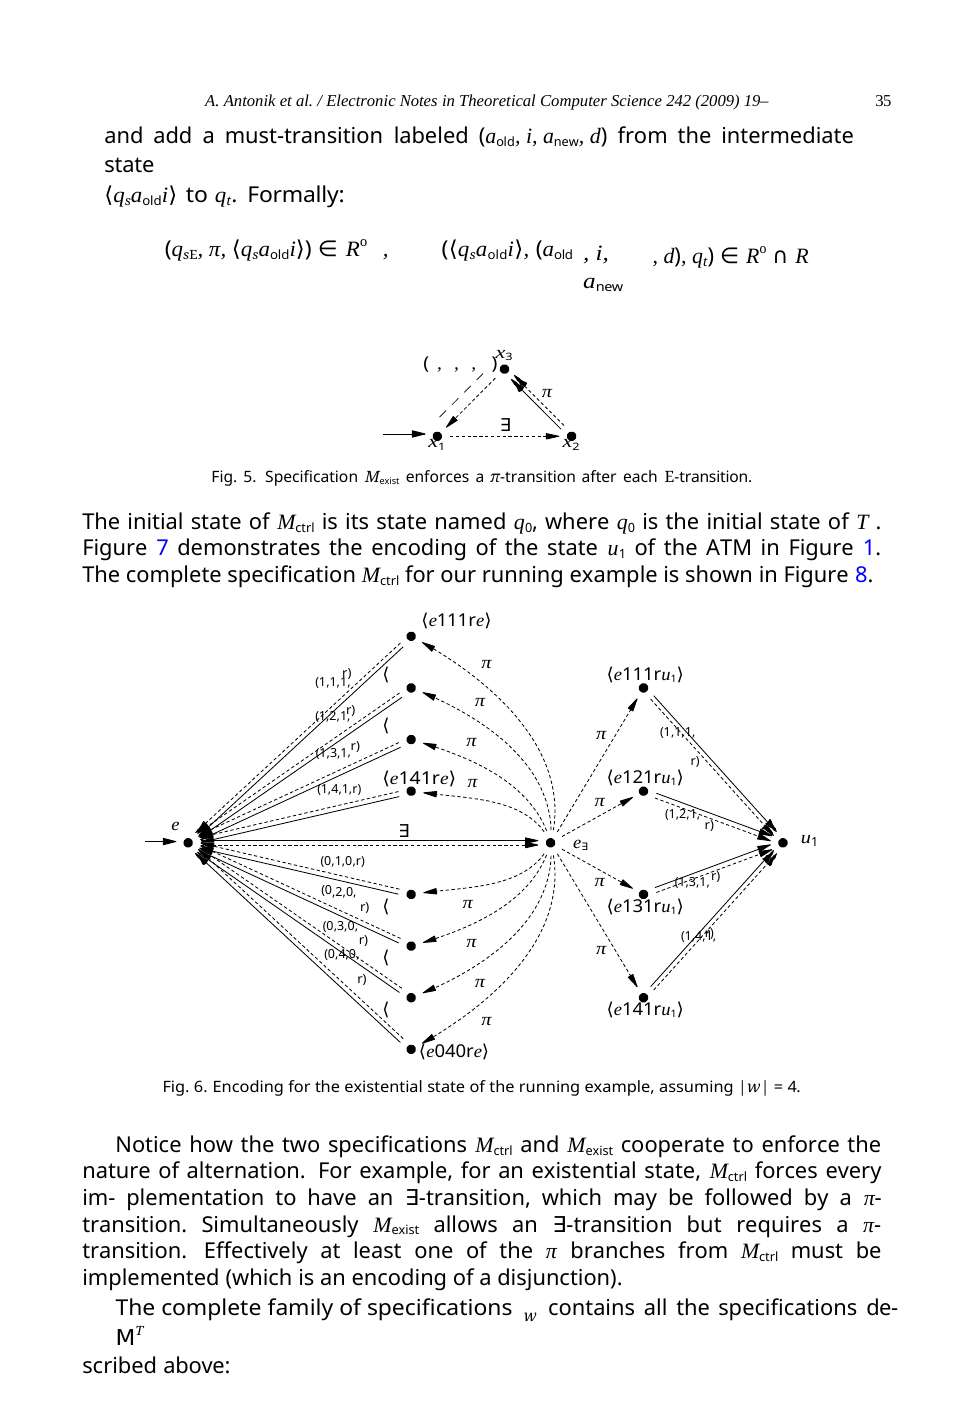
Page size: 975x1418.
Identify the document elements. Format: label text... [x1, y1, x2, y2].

text ⟨e111re⟩ [421, 607, 912, 632]
text Fig. 5. Specification Mexist enforces a π-transition after each E-transition. [71, 466, 892, 487]
text contains all the specifications de- [548, 1292, 912, 1322]
picture [511, 375, 527, 392]
text The initial state of Mctrl is its state named q0, where q0 is the initial state of T . Figure 7 demonstrates the encoding of the state u1 of the ATM in Figure 1. The complete specification Mctrl for our running example is shown in Figure 8. [82, 508, 881, 589]
text The complete family of specifications MT [115, 1292, 534, 1351]
text e [171, 816, 912, 834]
text scribed above: [82, 1351, 912, 1379]
text , i, anew [583, 240, 651, 295]
text and add a must-transition labeled (aold, i, anew, d) from the intermediate state [104, 120, 912, 179]
text (qsE, π, ⟨qsaoldi⟩) ∈ Ro , (⟨qsaoldi⟩, (aold [164, 233, 582, 263]
text ⟨e040re⟩ [98, 1038, 810, 1062]
picture [762, 850, 777, 866]
text Fig. 6. Encoding for the existential state of the running example, assuming |w| = 4. [71, 1076, 893, 1097]
text ⟨qsaoldi⟩ to qt. Formally: [104, 179, 912, 208]
text x3 [96, 339, 912, 363]
picture [195, 850, 211, 865]
text 1 [71, 834, 819, 850]
text x1 x2 [428, 429, 912, 453]
text , d), qt) ∈ Ro ∩ R [652, 240, 912, 270]
text Notice how the two specifications Mctrl and Mexist cooperate to enforce the nature of alternation. For example, for an existential state, Mctrl forces every im- plementation to have an ∃-transition, which may be followed by a π-transition. Simultaneously Mexist allows an ∃-transition but requires a π-transition. Effectively at least one of the π branches from Mctrl must be implemented (which is an encoding of a disjunction). [82, 1131, 881, 1292]
